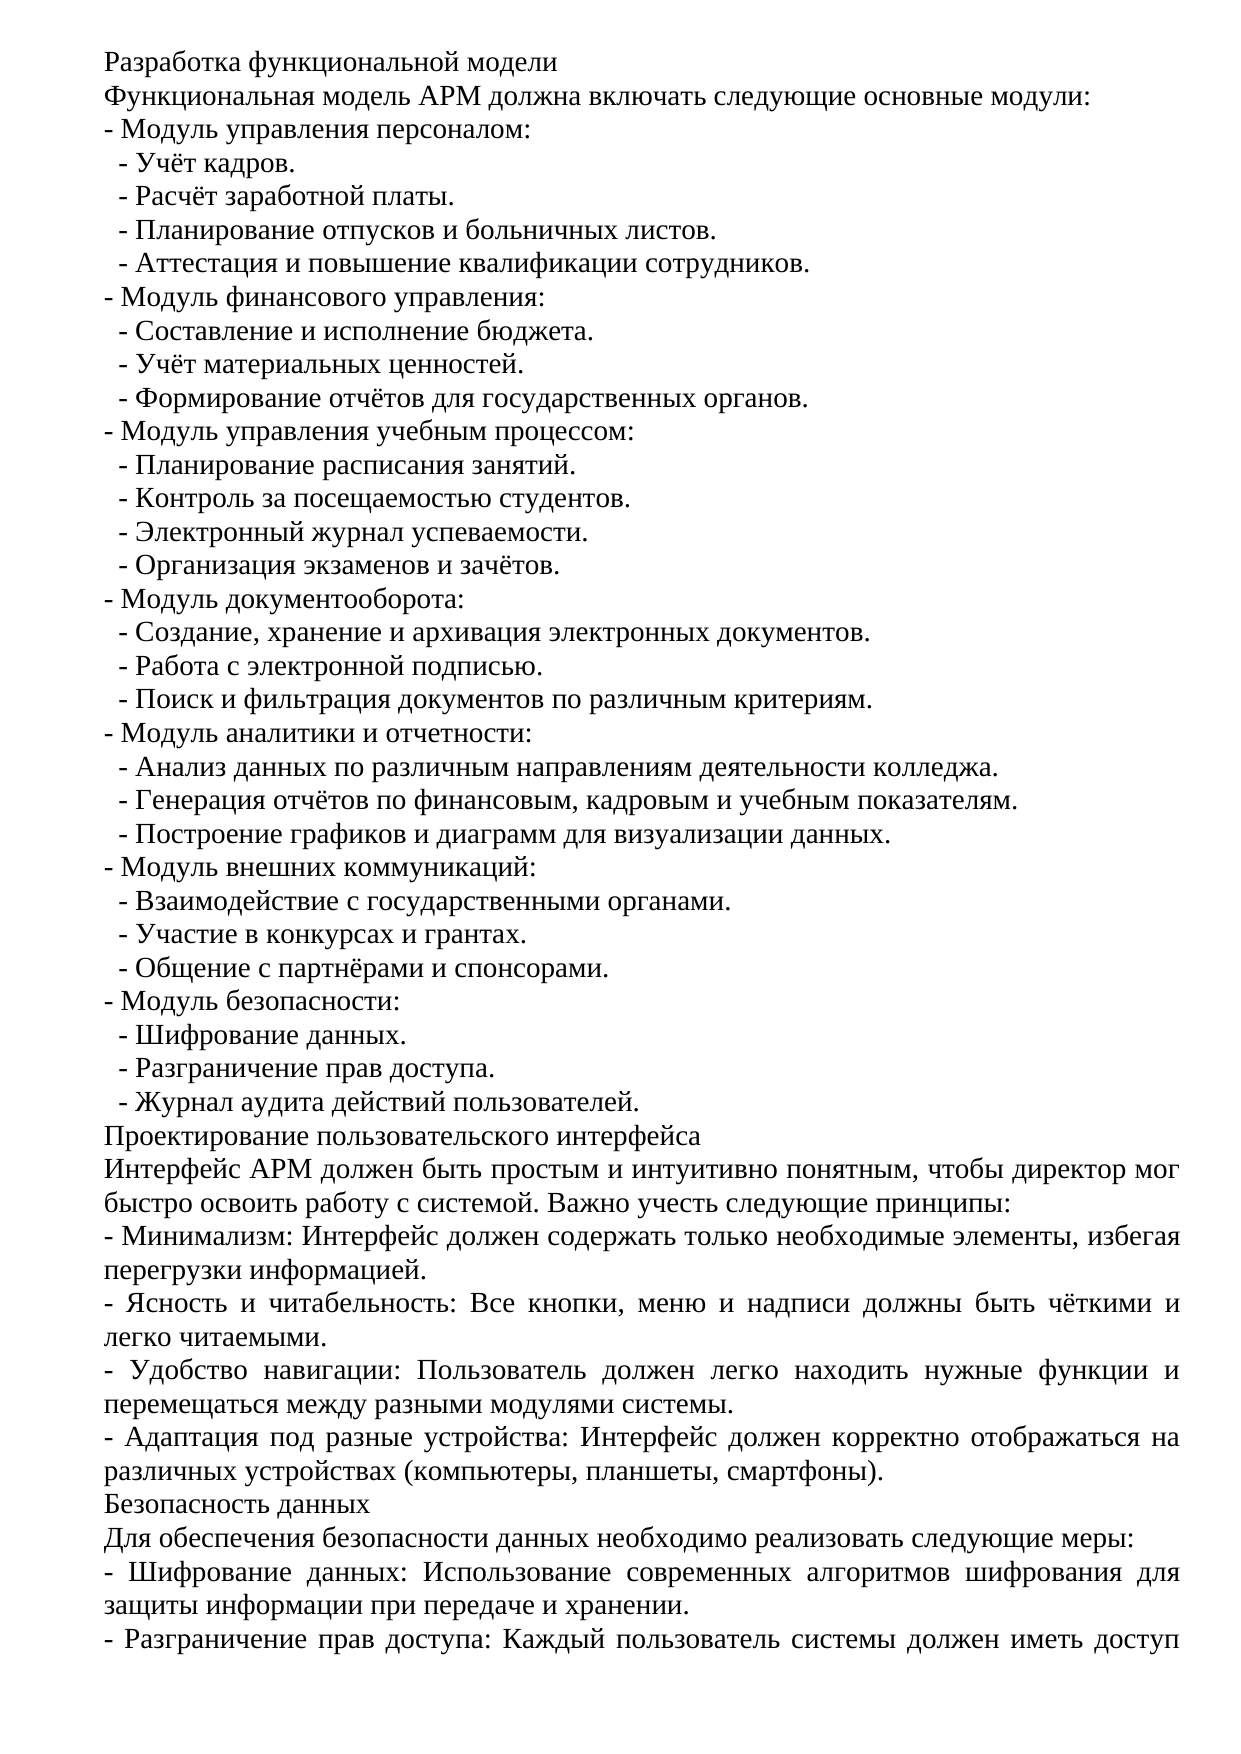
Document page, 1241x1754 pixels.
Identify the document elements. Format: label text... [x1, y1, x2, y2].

text Разработка функциональной модели [103, 44, 1181, 78]
text - Планирование отпусков и больничных листов. [103, 212, 1181, 246]
text - Создание, хранение и архивация электронных документов. [103, 614, 1181, 648]
text Безопасность данных [103, 1487, 1181, 1520]
text - Модуль внешних коммуникаций: [103, 849, 1181, 883]
text Интерфейс АРМ должен быть простым и интуитивно понятным, чтобы директор мог быстро освоить работу с системой. Важно учесть следующие принципы: [103, 1151, 1181, 1218]
text - Расчёт заработной платы. [103, 178, 1181, 212]
text - Ясность и читабельность: Все кнопки, меню и надписи должны быть чёткими и легко читаемыми. [103, 1285, 1181, 1352]
text - Модуль управления учебным процессом: [103, 413, 1181, 447]
text - Составление и исполнение бюджета. [103, 313, 1181, 346]
text - Генерация отчётов по финансовым, кадровым и учебным показателям. [103, 782, 1181, 816]
text - Построение графиков и диаграмм для визуализации данных. [103, 816, 1181, 849]
text - Минимализм: Интерфейс должен содержать только необходимые элементы, избегая перегрузки информацией. [103, 1218, 1181, 1285]
text - Организация экзаменов и зачётов. [103, 547, 1181, 581]
text - Формирование отчётов для государственных органов. [103, 380, 1181, 413]
text - Модуль аналитики и отчетности: [103, 715, 1181, 749]
text - Разграничение прав доступа. [103, 1051, 1181, 1084]
text - Аттестация и повышение квалификации сотрудников. [103, 246, 1181, 279]
text - Шифрование данных. [103, 1017, 1181, 1051]
text - Модуль безопасности: [103, 983, 1181, 1017]
text Проектирование пользовательского интерфейса [103, 1118, 1181, 1151]
text Для обеспечения безопасности данных необходимо реализовать следующие меры: [103, 1520, 1181, 1554]
text - Контроль за посещаемостью студентов. [103, 480, 1181, 514]
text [103, 1621, 1181, 1654]
text - Электронный журнал успеваемости. [103, 514, 1181, 547]
text - Планирование расписания занятий. [103, 447, 1181, 480]
text - Общение с партнёрами и спонсорами. [103, 950, 1181, 983]
text - Работа с электронной подписью. [103, 648, 1181, 682]
text - Модуль документооборота: [103, 581, 1181, 614]
text - Поиск и фильтрация документов по различным критериям. [103, 682, 1181, 715]
text - Анализ данных по различным направлениям деятельности колледжа. [103, 749, 1181, 782]
text - Учёт кадров. [103, 145, 1181, 178]
text - Участие в конкурсах и грантах. [103, 916, 1181, 950]
text - Журнал аудита действий пользователей. [103, 1084, 1181, 1118]
text - Модуль финансового управления: [103, 279, 1181, 313]
text - Модуль управления персоналом: [103, 111, 1181, 145]
text - Адаптация под разные устройства: Интерфейс должен корректно отображаться на различных устройствах (компьютеры, планшеты, смартфоны). [103, 1419, 1181, 1487]
text - Учёт материальных ценностей. [103, 346, 1181, 380]
text - Шифрование данных: Использование современных алгоритмов шифрования для защиты информации при передаче и хранении. [103, 1554, 1181, 1621]
text Функциональная модель АРМ должна включать следующие основные модули: [103, 78, 1181, 111]
text - Удобство навигации: Пользователь должен легко находить нужные функции и перемещаться между разными модулями системы. [103, 1352, 1181, 1419]
text - Взаимодействие с государственными органами. [103, 883, 1181, 916]
